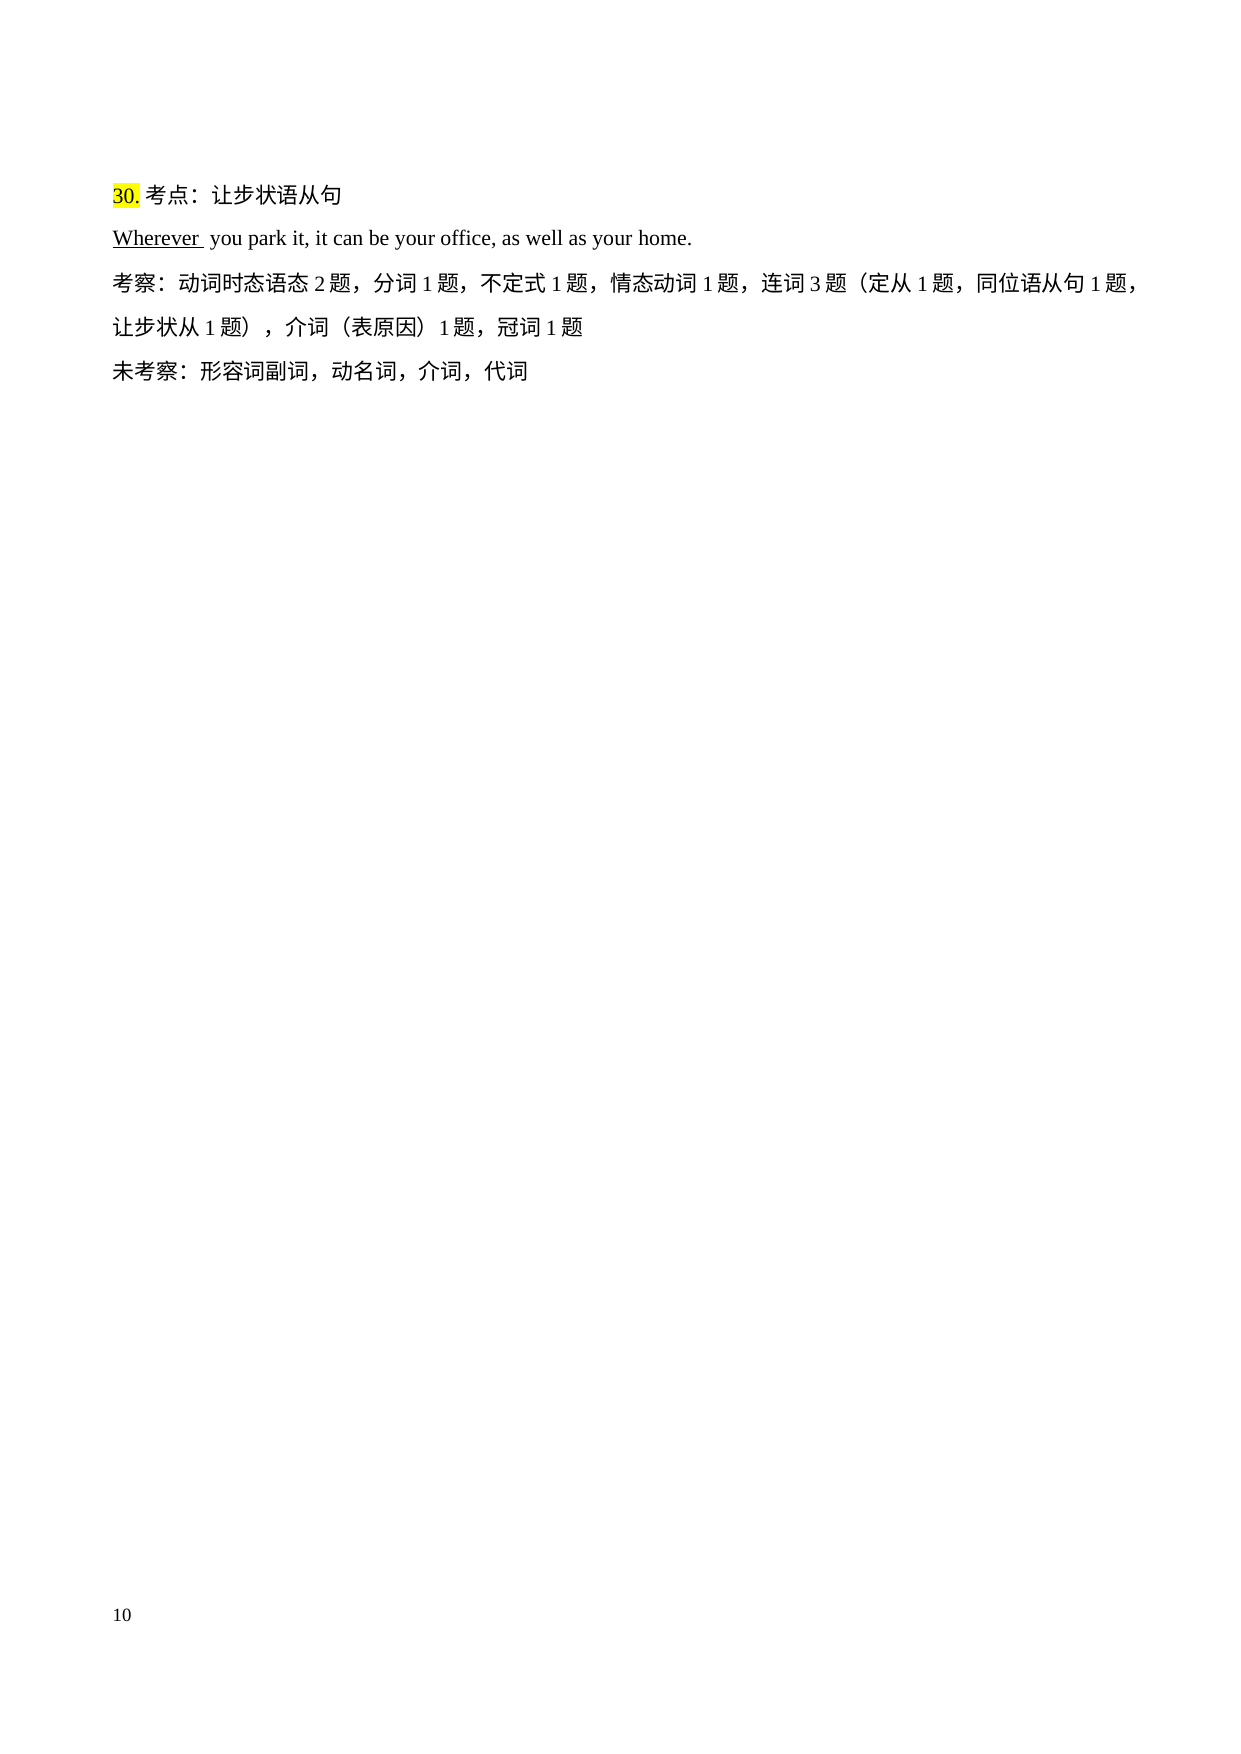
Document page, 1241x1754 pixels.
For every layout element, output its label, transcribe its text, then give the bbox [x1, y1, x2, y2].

text Wherever you park it, it can be your office, as well as your home. [112, 216, 1128, 260]
text 未考察：形容词副词，动名词，介词，代词 [112, 348, 1128, 392]
text 30. 考点：让步状语从句 [112, 172, 1128, 216]
text 考察：动词时态语态2题，分词1题，不定式1题，情态动词1题，连词3题（定从1题，同位语从句1题，让步状从1题），介词（表原因）1题，冠词1题 [112, 260, 1128, 348]
